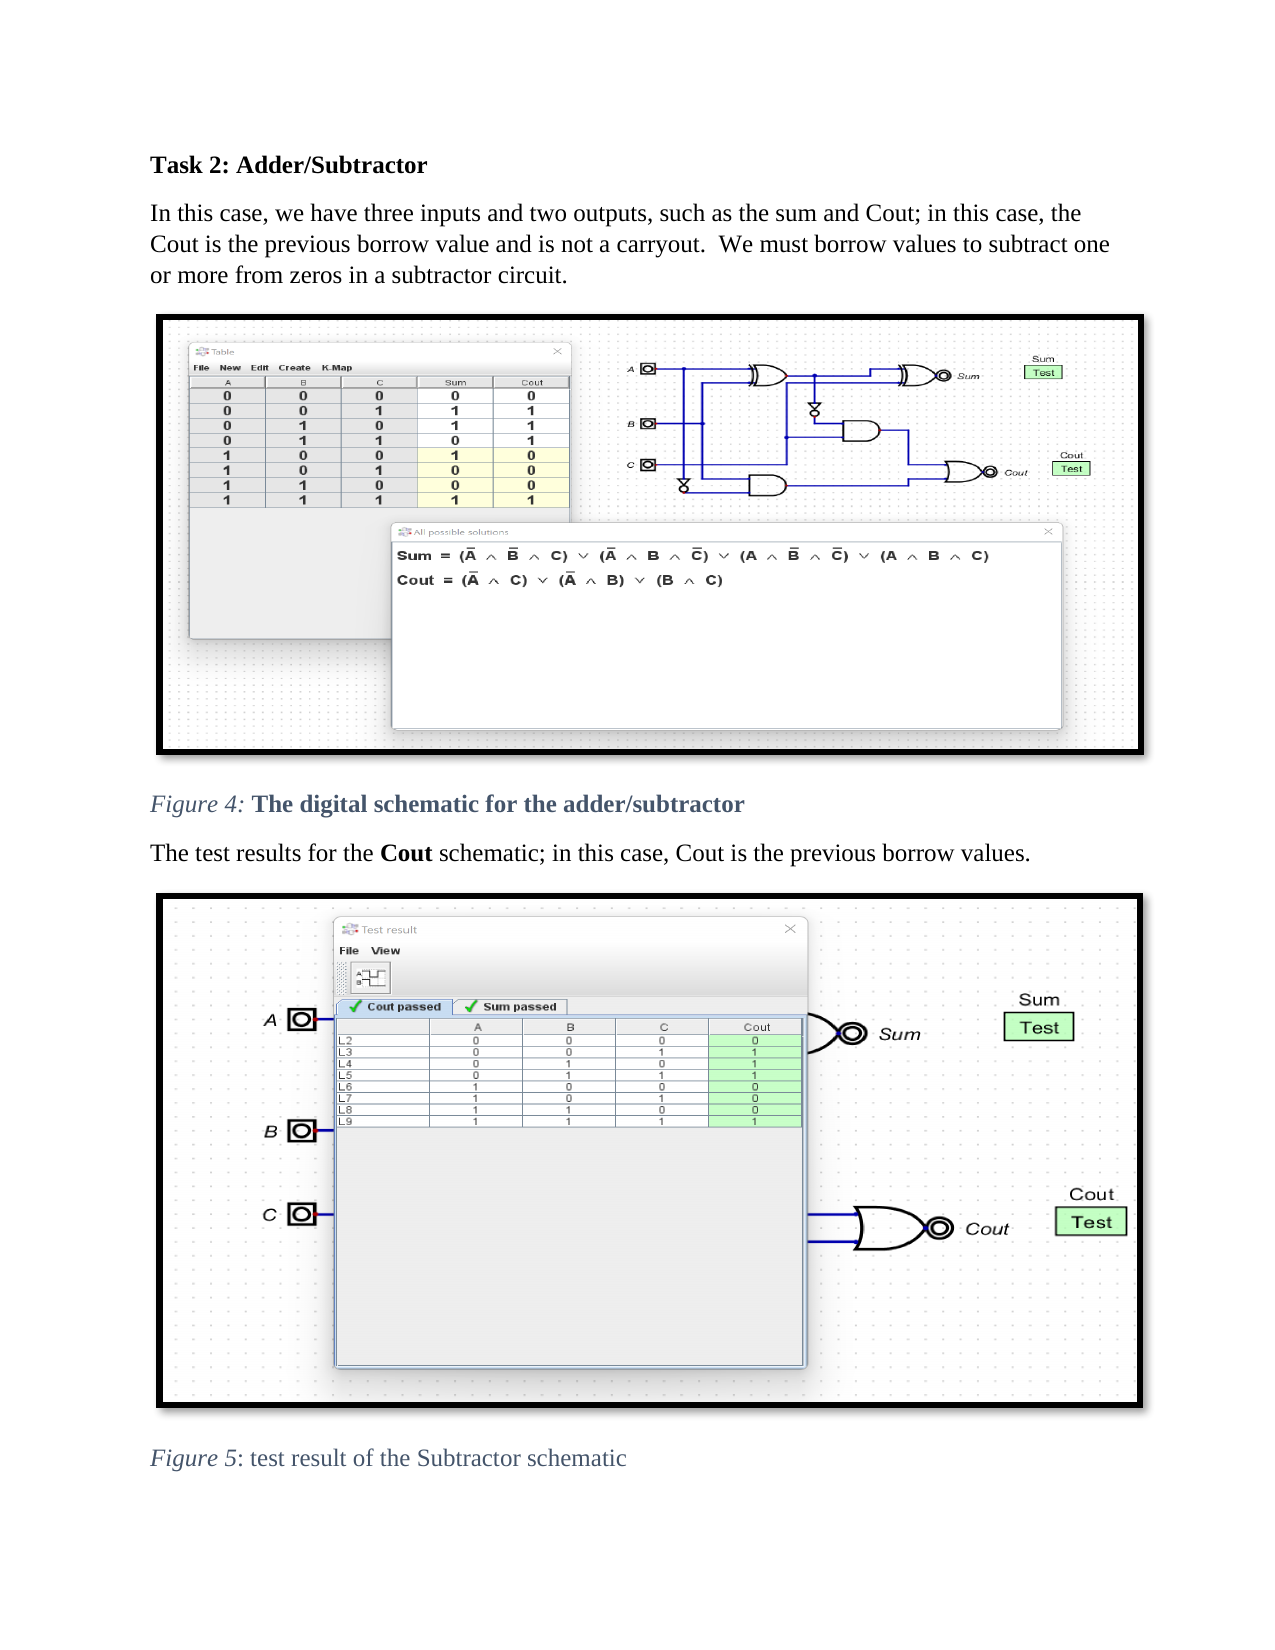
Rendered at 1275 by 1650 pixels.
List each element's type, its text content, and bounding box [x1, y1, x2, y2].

text The test results for the Cout schematic; in this case, Cout is the previous borrow values. [150, 838, 1125, 867]
text Task 2: Adder/Subtractor [150, 150, 1125, 179]
picture [163, 899, 1137, 1402]
text Figure 5: test result of the Subtractor schematic [150, 1443, 1125, 1471]
picture [163, 320, 1138, 749]
text In this case, we have three inputs and two outputs, such as the sum and Cout; in this case, the Cout is the previous borrow value and is not a carryout. We must borrow values to subtract one or more from zeros in a subtractor circuit. [150, 198, 1125, 288]
text Figure 4: The digital schematic for the adder/subtractor [150, 789, 1125, 818]
